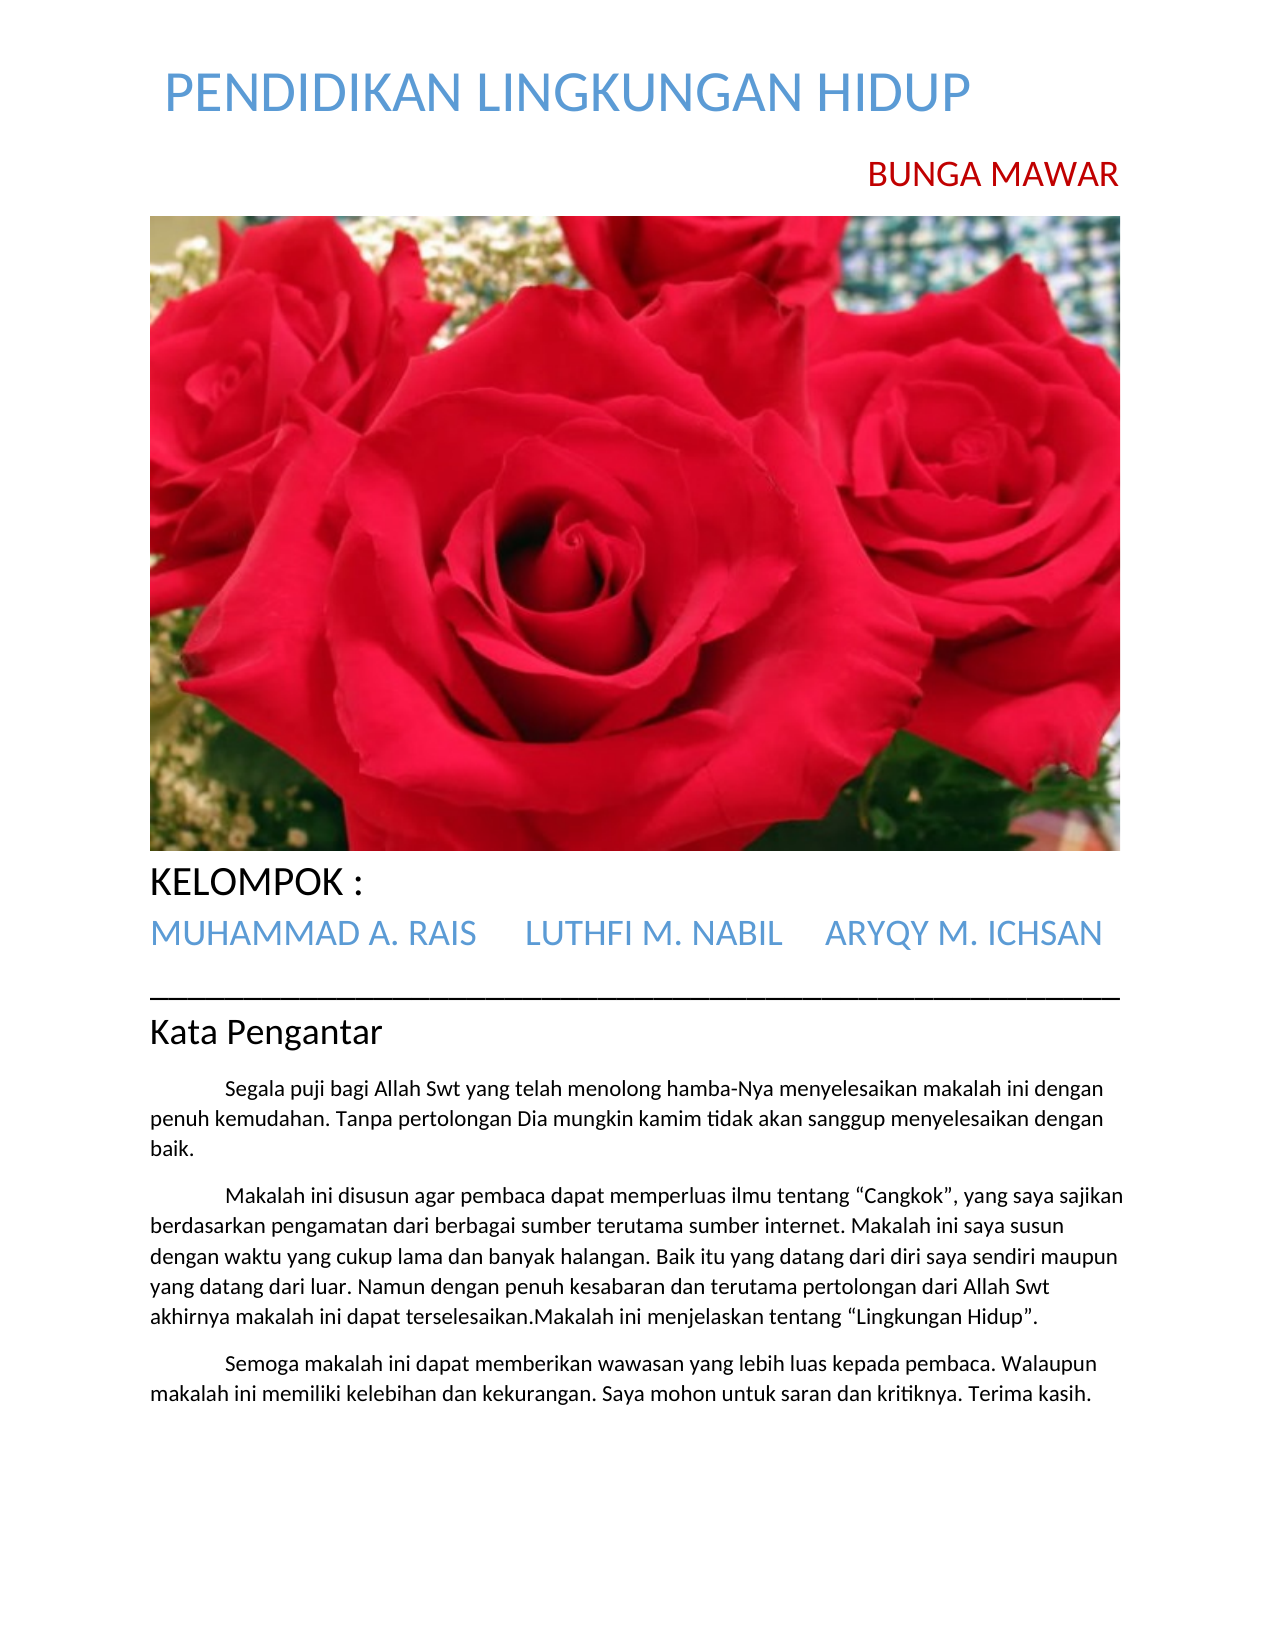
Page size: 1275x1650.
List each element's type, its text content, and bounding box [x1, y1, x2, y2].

text BUNGA MAWAR [150, 150, 1125, 196]
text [150, 1349, 1125, 1468]
text Segala puji bagi Allah Swt yang telah menolong hamba-Nya menyelesaikan makalah ini dengan penuh kemudahan. Tanpa pertolongan Dia mungkin kamim tidak akan sanggup menyelesaikan dengan baik. [150, 1074, 1125, 1163]
picture [150, 216, 1121, 851]
text Makalah ini disusun agar pembaca dapat memperluas ilmu tentang “Cangkok”, yang saya sajikan berdasarkan pengamatan dari berbagai sumber terutama sumber internet. Makalah ini saya susun dengan waktu yang cukup lama dan banyak halangan. Baik itu yang datang dari diri saya sendiri maupun yang datang dari luar. Namun dengan penuh kesabaran dan terutama pertolongan dari Allah Swt akhirnya makalah ini dapat terselesaikan.Makalah ini menjelaskan tentang “Lingkungan Hidup”. [150, 1181, 1125, 1330]
